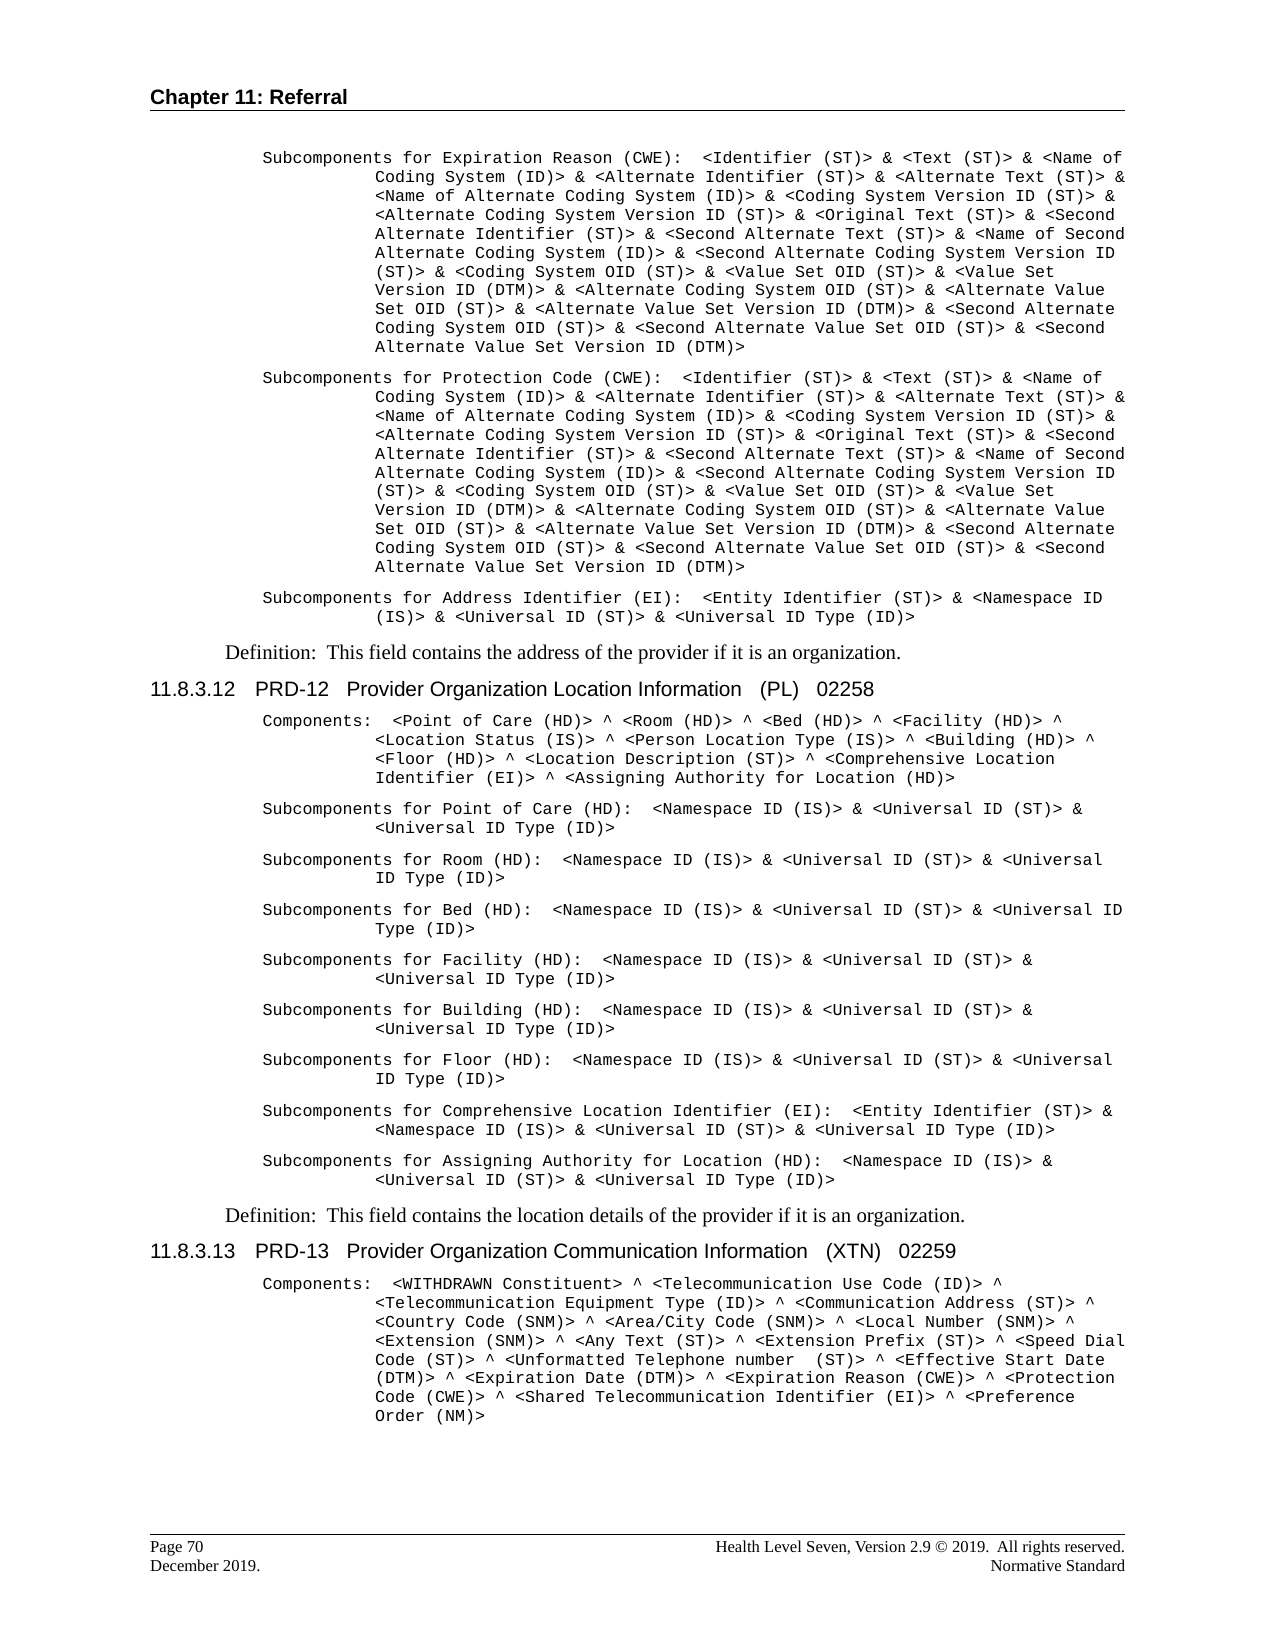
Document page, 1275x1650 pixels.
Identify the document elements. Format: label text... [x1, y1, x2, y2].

text Definition: This field contains the location details of the provider if it is an organization. [225, 1203, 1125, 1227]
text Subcomponents for Facility (HD): <Namespace ID (IS)> & <Universal ID (ST)> & <Universal ID Type (ID)> [262, 952, 1125, 989]
text Definition: This field contains the address of the provider if it is an organization. [225, 640, 1125, 664]
text Components: <Point of Care (HD)> ^ <Room (HD)> ^ <Bed (HD)> ^ <Facility (HD)> ^ <Location Status (IS)> ^ <Person Location Type (IS)> ^ <Building (HD)> ^ <Floor (HD)> ^ <Location Description (ST)> ^ <Comprehensive Location Identifier (EI)> ^ <Assigning Authority for Location (HD)> [262, 713, 1125, 788]
text Subcomponents for Building (HD): <Namespace ID (IS)> & <Universal ID (ST)> & <Universal ID Type (ID)> [262, 1002, 1125, 1039]
text Subcomponents for Comprehensive Location Identifier (EI): <Entity Identifier (ST)> & <Namespace ID (IS)> & <Universal ID (ST)> & <Universal ID Type (ID)> [262, 1102, 1125, 1140]
text Subcomponents for Room (HD): <Namespace ID (IS)> & <Universal ID (ST)> & <Universal ID Type (ID)> [262, 851, 1125, 889]
text Subcomponents for Expiration Reason (CWE): <Identifier (ST)> & <Text (ST)> & <Name of Coding System (ID)> & <Alternate Identifier (ST)> & <Alternate Text (ST)> & <Name of Alternate Coding System (ID)> & <Coding System Version ID (ST)> & <Alternate Coding System Version ID (ST)> & <Original Text (ST)> & <Second Alternate Identifier (ST)> & <Second Alternate Text (ST)> & <Name of Second Alternate Coding System (ID)> & <Second Alternate Coding System Version ID (ST)> & <Coding System OID (ST)> & <Value Set OID (ST)> & <Value Set Version ID (DTM)> & <Alternate Coding System OID (ST)> & <Alternate Value Set OID (ST)> & <Alternate Value Set Version ID (DTM)> & <Second Alternate Coding System OID (ST)> & <Second Alternate Value Set OID (ST)> & <Second Alternate Value Set Version ID (DTM)> [262, 150, 1125, 357]
text Subcomponents for Floor (HD): <Namespace ID (IS)> & <Universal ID (ST)> & <Universal ID Type (ID)> [262, 1052, 1125, 1090]
text Subcomponents for Address Identifier (EI): <Entity Identifier (ST)> & <Namespace ID (IS)> & <Universal ID (ST)> & <Universal ID Type (ID)> [262, 590, 1125, 627]
subtitle PRD-12 Provider Organization Location Information (PL) 02258 [150, 677, 1125, 701]
text Subcomponents for Protection Code (CWE): <Identifier (ST)> & <Text (ST)> & <Name of Coding System (ID)> & <Alternate Identifier (ST)> & <Alternate Text (ST)> & <Name of Alternate Coding System (ID)> & <Coding System Version ID (ST)> & <Alternate Coding System Version ID (ST)> & <Original Text (ST)> & <Second Alternate Identifier (ST)> & <Second Alternate Text (ST)> & <Name of Second Alternate Coding System (ID)> & <Second Alternate Coding System Version ID (ST)> & <Coding System OID (ST)> & <Value Set OID (ST)> & <Value Set Version ID (DTM)> & <Alternate Coding System OID (ST)> & <Alternate Value Set OID (ST)> & <Alternate Value Set Version ID (DTM)> & <Second Alternate Coding System OID (ST)> & <Second Alternate Value Set OID (ST)> & <Second Alternate Value Set Version ID (DTM)> [262, 370, 1125, 577]
text Subcomponents for Bed (HD): <Namespace ID (IS)> & <Universal ID (ST)> & <Universal ID Type (ID)> [262, 901, 1125, 939]
text Subcomponents for Point of Care (HD): <Namespace ID (IS)> & <Universal ID (ST)> & <Universal ID Type (ID)> [262, 801, 1125, 839]
subtitle PRD-13 Provider Organization Communication Information (XTN) 02259 [150, 1239, 1125, 1263]
text Subcomponents for Assigning Authority for Location (HD): <Namespace ID (IS)> & <Universal ID (ST)> & <Universal ID Type (ID)> [262, 1152, 1125, 1190]
text Components: <WITHDRAWN Constituent> ^ <Telecommunication Use Code (ID)> ^ <Telecommunication Equipment Type (ID)> ^ <Communication Address (ST)> ^ <Country Code (SNM)> ^ <Area/City Code (SNM)> ^ <Local Number (SNM)> ^ <Extension (SNM)> ^ <Any Text (ST)> ^ <Extension Prefix (ST)> ^ <Speed Dial Code (ST)> ^ <Unformatted Telephone number (ST)> ^ <Effective Start Date (DTM)> ^ <Expiration Date (DTM)> ^ <Expiration Reason (CWE)> ^ <Protection Code (CWE)> ^ <Shared Telecommunication Identifier (EI)> ^ <Preference Order (NM)> [262, 1276, 1125, 1426]
